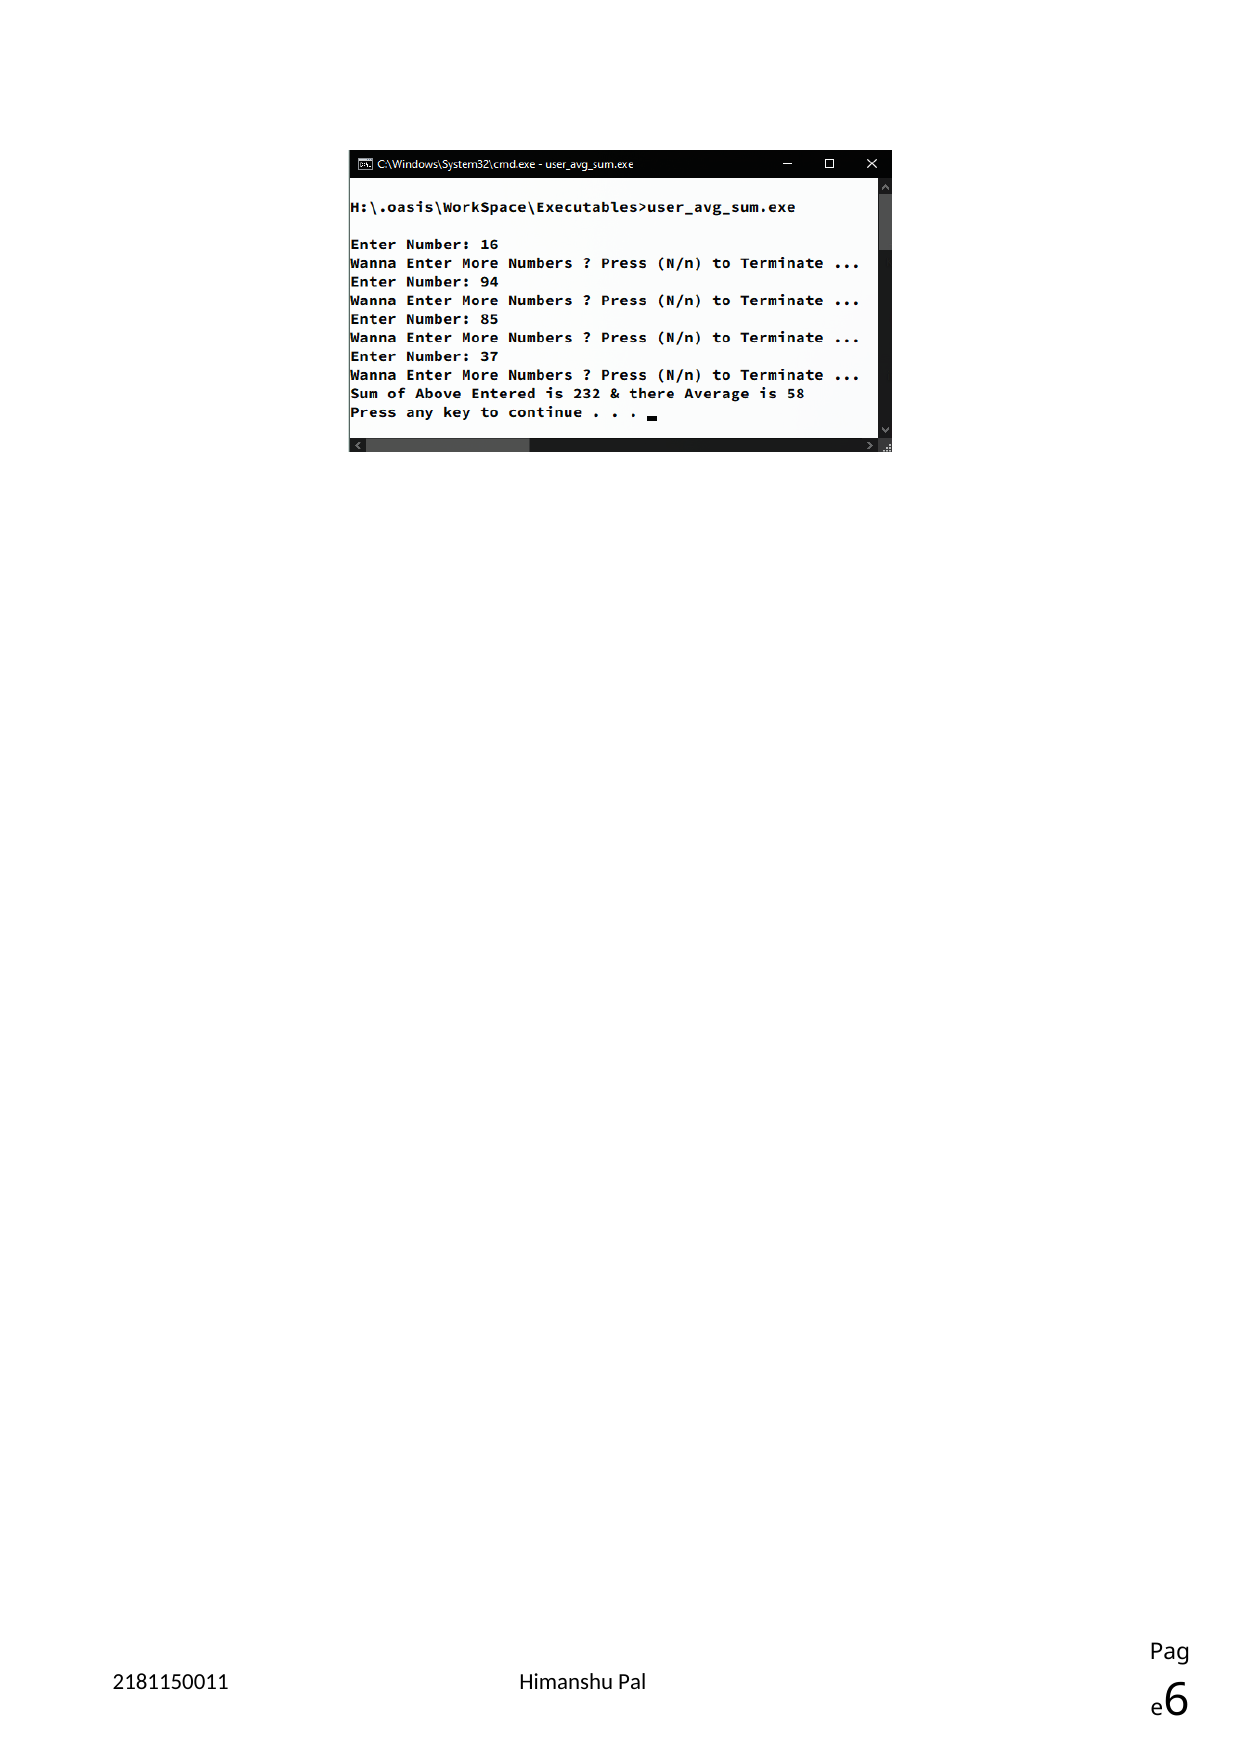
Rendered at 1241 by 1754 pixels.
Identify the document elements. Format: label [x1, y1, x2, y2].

picture [348, 150, 892, 452]
